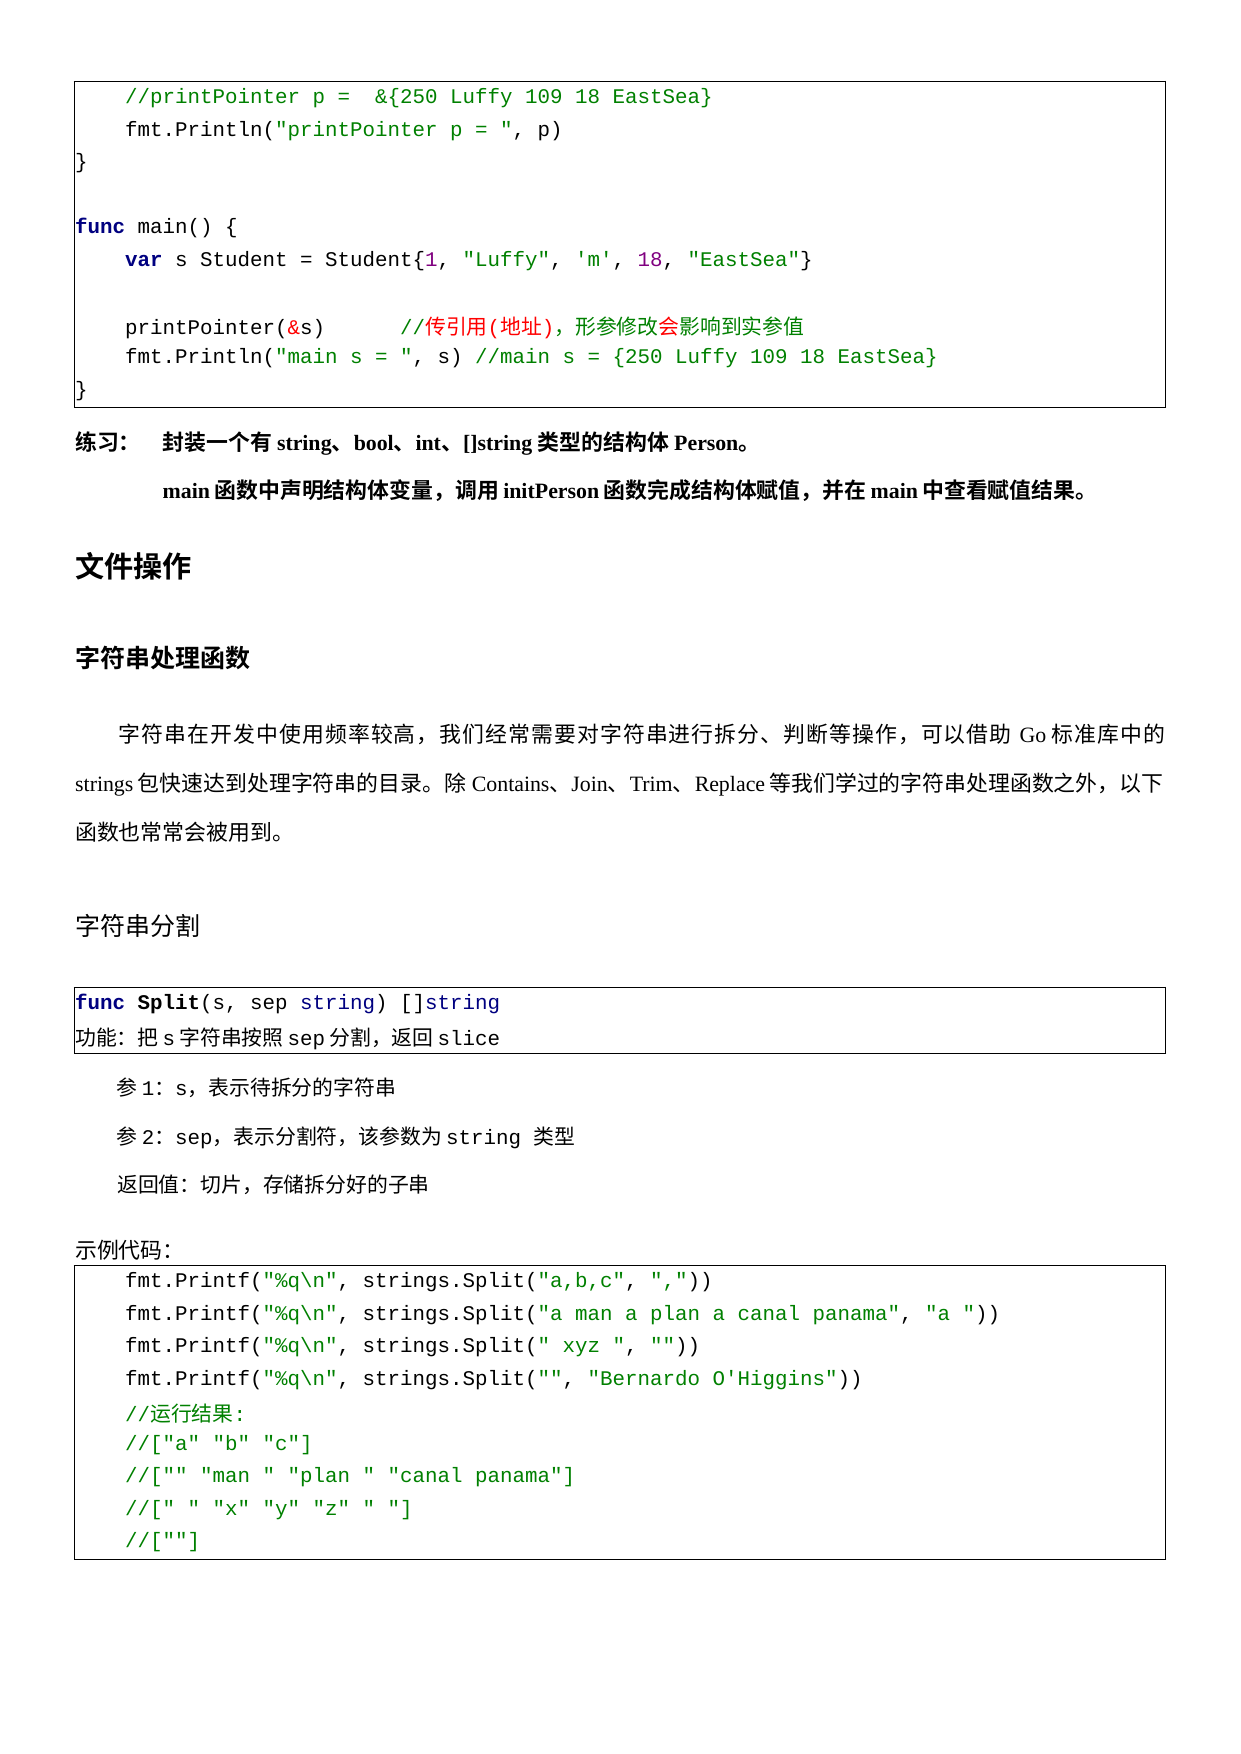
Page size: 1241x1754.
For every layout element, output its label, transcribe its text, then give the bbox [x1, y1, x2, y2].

subtitle 字符串处理函数 [75, 624, 1165, 689]
text 字符串在开发中使用频率较高，我们经常需要对字符串进行拆分、判断等操作，可以借助Go标准库中的strings包快速达到处理字符串的目录。除Contains、Join、Trim、Replace等我们学过的字符串处理函数之外，以下函数也常常会被用到。 [75, 717, 1165, 847]
text //["" "man " "plan " "canal panama"] [75, 1461, 1165, 1494]
text var s Student = Student{1, "Luffy", 'm', 18, "EastSea"} [75, 244, 1165, 277]
text 字符串分割 [75, 892, 1165, 957]
text 练习： 封装一个有 string、bool、int、[]string 类型的结构体 Person。 [75, 424, 1165, 457]
text //[" " "x" "y" "z" " "] [75, 1494, 1165, 1525]
text 返回值：切片，存储拆分好的子串 [75, 1168, 1165, 1200]
text } [75, 373, 1165, 407]
text 参2：sep，表示分割符，该参数为string 类型 [75, 1119, 1165, 1151]
text //运行结果: [75, 1396, 1165, 1429]
subtitle 文件操作 [75, 532, 1165, 597]
text fmt.Printf("%q\n", strings.Split("a man a plan a canal panama", "a ")) [75, 1299, 1165, 1331]
text func Split(s, sep string) []string [75, 988, 1165, 1019]
text 参1：s，表示待拆分的字符串 [75, 1070, 1165, 1103]
text fmt.Printf("%q\n", strings.Split("", "Bernardo O'Higgins")) [75, 1364, 1165, 1396]
text //printPointer p = &{250 Luffy 109 18 EastSea} [75, 82, 1165, 114]
text fmt.Printf("%q\n", strings.Split("a,b,c", ",")) [75, 1266, 1165, 1299]
text 示例代码： [75, 1233, 1165, 1265]
text //["a" "b" "c"] [75, 1429, 1165, 1461]
text 功能：把s字符串按照sep分割，返回slice [75, 1019, 1165, 1053]
text fmt.Println("main s = ", s) //main s = {250 Luffy 109 18 EastSea} [75, 342, 1165, 373]
text main函数中声明结构体变量，调用initPerson函数完成结构体赋值，并在main中查看赋值结果。 [119, 473, 1165, 505]
text //[""] [75, 1525, 1165, 1559]
text func main() { [75, 212, 1165, 244]
text } [75, 147, 1165, 179]
text printPointer(&s) //传引用(地址)，形参修改会影响到实参值 [75, 309, 1165, 342]
text fmt.Println("printPointer p = ", p) [75, 114, 1165, 147]
text fmt.Printf("%q\n", strings.Split(" xyz ", "")) [75, 1331, 1165, 1364]
